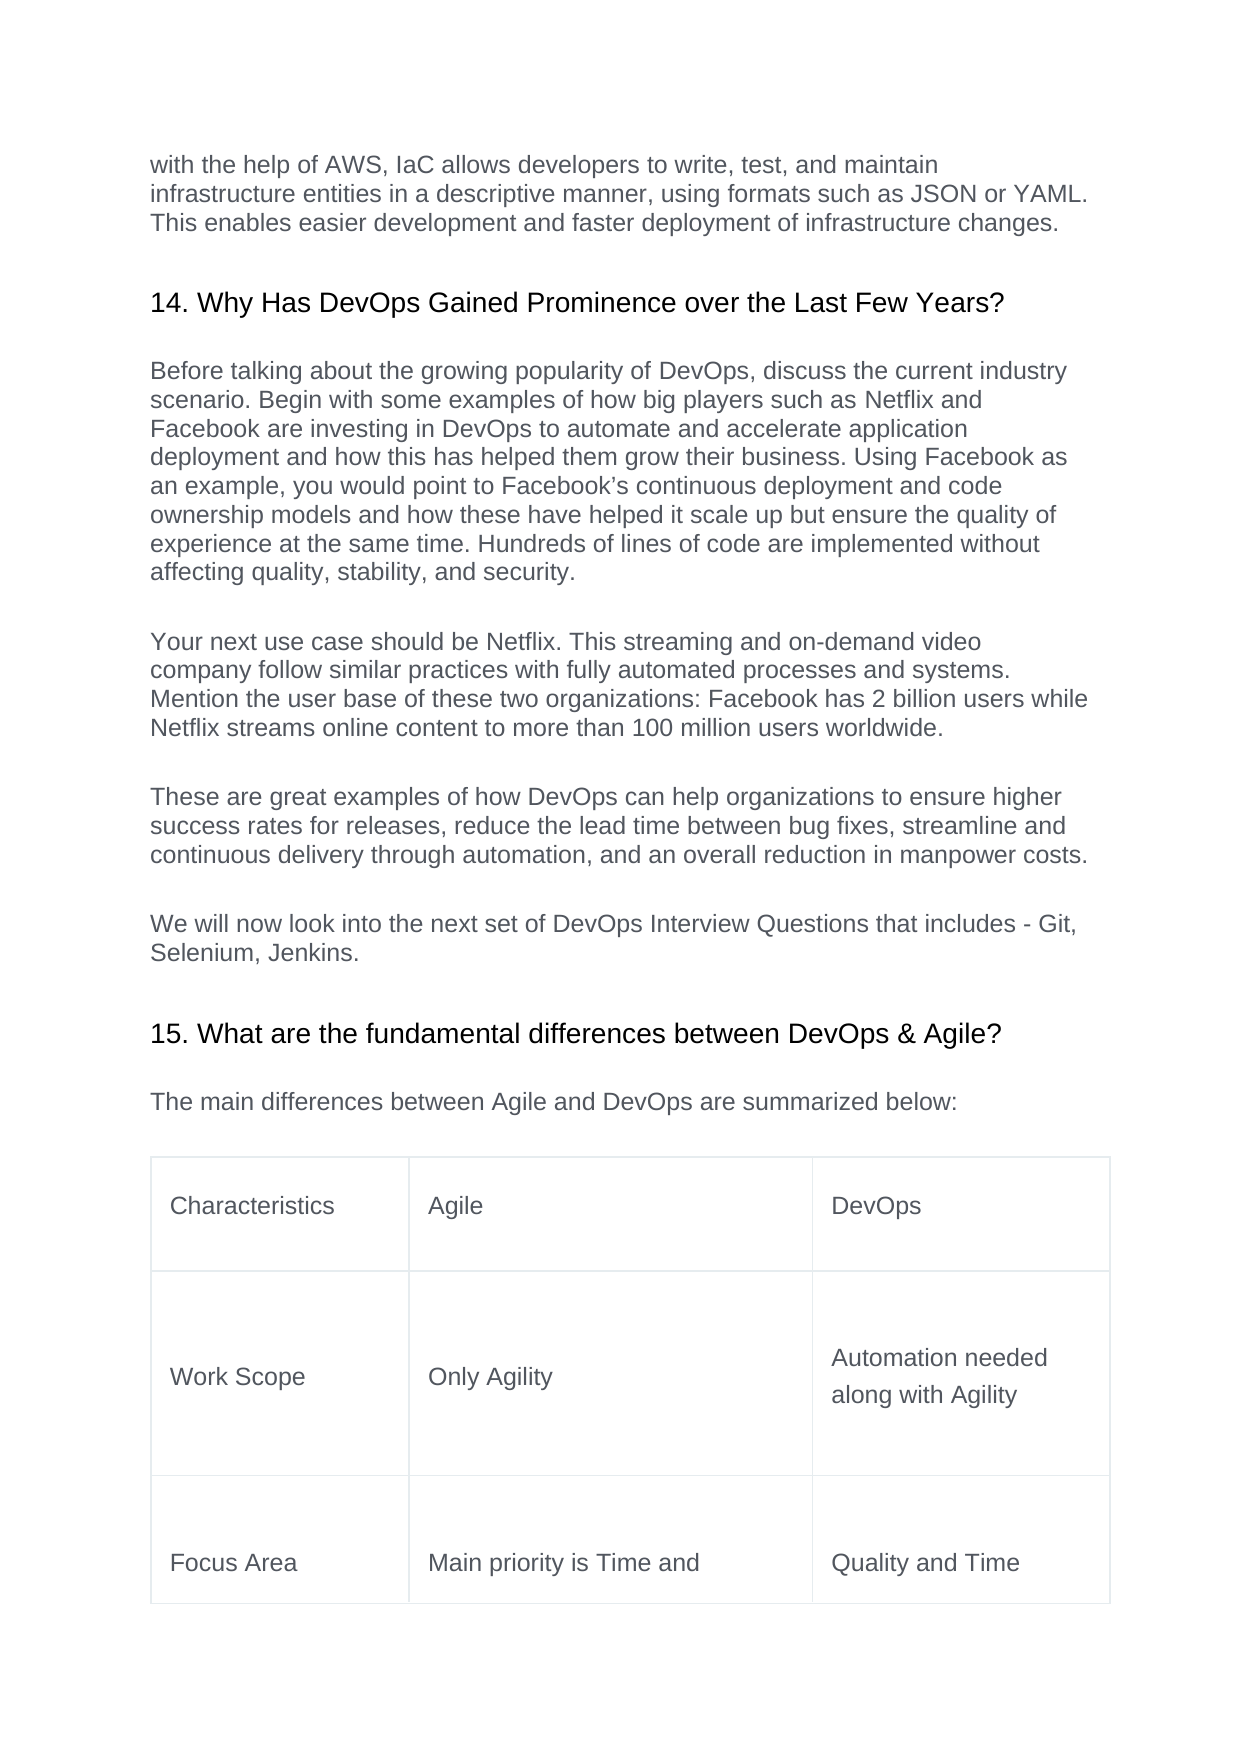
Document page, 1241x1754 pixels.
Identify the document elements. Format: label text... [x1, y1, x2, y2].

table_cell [813, 1476, 1109, 1602]
text Before talking about the growing popularity of DevOps, discuss the current industry scenario. Begin with some examples of how big players such as Netflix and Facebook are investing in DevOps to automate and accelerate application deployment and how this has helped them grow their business. Using Facebook as an example, you would point to Facebook’s continuous deployment and code ownership models and how these have helped it scale up but ensure the quality of experience at the same time. Hundreds of lines of code are implemented without affecting quality, stability, and security. [150, 356, 1090, 586]
table_cell Only Agility [410, 1272, 812, 1475]
table_cell Automation needed along with Agility [813, 1272, 1109, 1475]
text These are great examples of how DevOps can help organizations to ensure higher success rates for releases, reduce the lead time between bug fixes, streamline and continuous delivery through automation, and an overall reduction in manpower costs. [150, 782, 1090, 869]
table_cell Focus Area [152, 1476, 408, 1602]
text The main differences between Agile and DevOps are summarized below: [150, 1087, 1090, 1115]
text 14. Why Has DevOps Gained Prominence over the Last Few Years? [150, 286, 1090, 319]
text 15. What are the fundamental differences between DevOps & Agile? [150, 1017, 1090, 1049]
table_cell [410, 1476, 812, 1602]
table_header Characteristics [152, 1158, 408, 1270]
table_cell Work Scope [152, 1272, 408, 1475]
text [150, 150, 1090, 236]
text We will now look into the next set of DevOps Interview Questions that includes - Git, Selenium, Jenkins. [150, 909, 1090, 967]
table_header DevOps [813, 1158, 1109, 1270]
table_header Agile [410, 1158, 812, 1270]
text Your next use case should be Netflix. This streaming and on-demand video company follow similar practices with fully automated processes and systems. Mention the user base of these two organizations: Facebook has 2 billion users while Netflix streams online content to more than 100 million users worldwide. [150, 627, 1090, 742]
